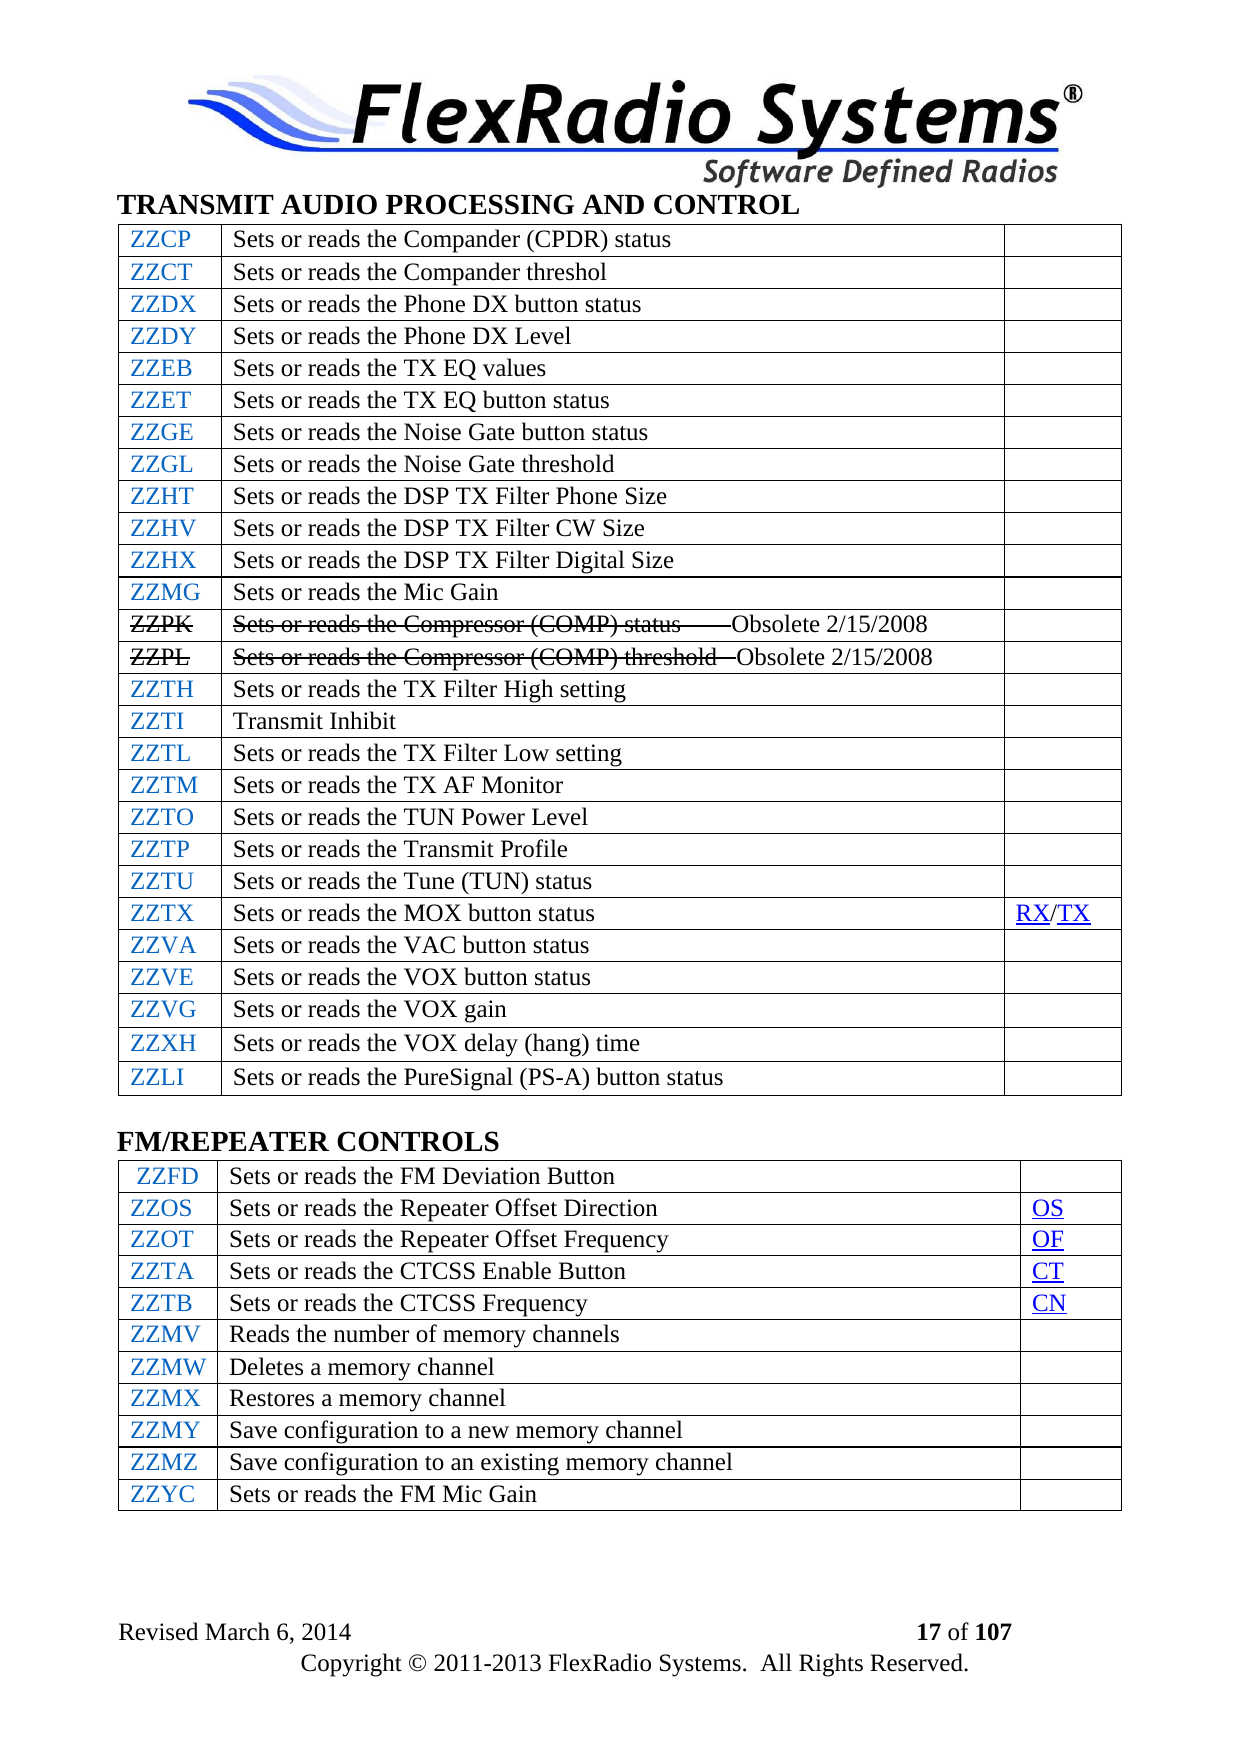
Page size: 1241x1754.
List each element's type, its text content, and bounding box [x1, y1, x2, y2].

table_cell Transmit Inhibit [222, 706, 1004, 737]
table_cell Sets or reads the MOX button status [222, 898, 1004, 929]
table_cell ZZMX [119, 1384, 217, 1414]
table_cell [1005, 962, 1121, 993]
table_cell [1005, 417, 1121, 448]
table_cell [1005, 994, 1121, 1027]
table_cell Sets or reads the TX AF Monitor [222, 770, 1004, 801]
subtitle TRANSMIT AUDIO PROCESSING AND CONTROL [117, 150, 1122, 221]
table_cell ZZPL [119, 642, 221, 673]
table_cell ZZTX [119, 898, 221, 929]
table_cell [1005, 545, 1121, 576]
table_cell ZZTO [119, 802, 221, 833]
table_cell [1005, 353, 1121, 384]
table_cell Sets or reads the VOX button status [222, 962, 1004, 993]
table_cell ZZVE [119, 962, 221, 993]
table_cell ZZOT [119, 1225, 217, 1255]
table_cell ZZET [119, 385, 221, 416]
table_cell ZZDX [119, 289, 221, 320]
table_cell [1021, 1416, 1121, 1446]
table_cell ZZVA [119, 930, 221, 961]
table_cell Save configuration to a new memory channel [218, 1416, 1020, 1446]
table_cell ZZMG [119, 578, 221, 608]
table_cell ZZTP [119, 834, 221, 865]
table_cell Sets or reads the Compressor (COMP) threshold Obsolete 2/15/2008 [222, 642, 1004, 673]
table_cell [1005, 642, 1121, 673]
table_cell Restores a memory channel [218, 1384, 1020, 1414]
table_cell [1021, 1352, 1121, 1382]
table_cell Reads the number of memory channels [218, 1320, 1020, 1351]
table_header [1021, 1161, 1121, 1192]
table_cell CT [1021, 1256, 1121, 1287]
table_cell [1005, 481, 1121, 512]
table_cell [1005, 706, 1121, 737]
table_cell ZZCT [119, 257, 221, 288]
table_cell Sets or reads the CTCSS Enable Button [218, 1256, 1020, 1287]
table_cell Sets or reads the VOX gain [222, 994, 1004, 1027]
table_cell [1005, 834, 1121, 865]
table_cell [1005, 321, 1121, 352]
table_cell ZZTL [119, 738, 221, 769]
table_cell Sets or reads the TX EQ values [222, 353, 1004, 384]
table_cell Sets or reads the Tune (TUN) status [222, 866, 1004, 897]
table_cell Save configuration to an existing memory channel [218, 1448, 1020, 1478]
table_cell Sets or reads the Noise Gate threshold [222, 449, 1004, 480]
table_cell [1021, 1320, 1121, 1351]
table_cell Sets or reads the VAC button status [222, 930, 1004, 961]
table_header ZZCP [119, 225, 221, 256]
table_cell [1005, 930, 1121, 961]
table_cell ZZMW [119, 1352, 217, 1382]
table_cell [1005, 674, 1121, 705]
table_cell ZZLI [119, 1062, 221, 1095]
table_cell [1005, 385, 1121, 416]
table_cell Sets or reads the Phone DX button status [222, 289, 1004, 320]
table_cell [1005, 1028, 1121, 1061]
table_cell Sets or reads the TX EQ button status [222, 385, 1004, 416]
table_cell [1005, 802, 1121, 833]
table_cell ZZGL [119, 449, 221, 480]
table_cell ZZHX [119, 545, 221, 576]
table_cell OF [1021, 1225, 1121, 1255]
table_cell ZZTA [119, 1256, 217, 1287]
table_cell Sets or reads the Compressor (COMP) status Obsolete 2/15/2008 [222, 610, 1004, 641]
table_cell ZZTI [119, 706, 221, 737]
table_cell ZZOS [119, 1193, 217, 1223]
table_cell Sets or reads the PureSignal (PS-A) button status [222, 1062, 1004, 1095]
table_cell [1005, 1062, 1121, 1095]
table_cell ZZVG [119, 994, 221, 1027]
table_cell ZZTB [119, 1288, 217, 1318]
table_cell Sets or reads the TX Filter Low setting [222, 738, 1004, 769]
table_cell Sets or reads the TUN Power Level [222, 802, 1004, 833]
table_cell ZZYC [119, 1480, 217, 1510]
table_cell [1005, 578, 1121, 608]
table_cell Sets or reads the Compander threshol [222, 257, 1004, 288]
table_cell ZZMV [119, 1320, 217, 1351]
table_cell Sets or reads the VOX delay (hang) time [222, 1028, 1004, 1061]
table_cell ZZHV [119, 513, 221, 544]
table_cell Sets or reads the Phone DX Level [222, 321, 1004, 352]
table_cell Sets or reads the DSP TX Filter CW Size [222, 513, 1004, 544]
table_cell Sets or reads the Repeater Offset Direction [218, 1193, 1020, 1223]
table_cell Sets or reads the CTCSS Frequency [218, 1288, 1020, 1318]
table_cell [1005, 257, 1121, 288]
table_cell [1005, 866, 1121, 897]
table_cell OS [1021, 1193, 1121, 1223]
table_cell Sets or reads the Transmit Profile [222, 834, 1004, 865]
table_header Sets or reads the FM Deviation Button [218, 1161, 1020, 1192]
table_cell [1005, 738, 1121, 769]
table_cell ZZMY [119, 1416, 217, 1446]
table_cell ZZTU [119, 866, 221, 897]
table_cell [1021, 1384, 1121, 1414]
table_cell [1005, 289, 1121, 320]
table_cell ZZEB [119, 353, 221, 384]
table_cell Sets or reads the DSP TX Filter Phone Size [222, 481, 1004, 512]
table_cell Sets or reads the Mic Gain [222, 578, 1004, 608]
table_cell ZZXH [119, 1028, 221, 1061]
subtitle FM/REPEATER CONTROLS [117, 1124, 1122, 1157]
table_cell [1005, 770, 1121, 801]
table_cell ZZPK [119, 610, 221, 641]
table_header Sets or reads the Compander (CPDR) status [222, 225, 1004, 256]
table_cell [1021, 1480, 1121, 1510]
table_cell ZZTM [119, 770, 221, 801]
table_cell [1005, 513, 1121, 544]
table_cell Sets or reads the DSP TX Filter Digital Size [222, 545, 1004, 576]
table_cell RX/TX [1005, 898, 1121, 929]
table_cell Sets or reads the Repeater Offset Frequency [218, 1225, 1020, 1255]
table_cell Sets or reads the Noise Gate button status [222, 417, 1004, 448]
picture [187, 75, 1088, 150]
table_cell ZZGE [119, 417, 221, 448]
table_header ZZFD [119, 1161, 217, 1192]
table_cell Sets or reads the TX Filter High setting [222, 674, 1004, 705]
table_cell ZZMZ [119, 1448, 217, 1478]
table_header [1005, 225, 1121, 256]
table_cell [1005, 449, 1121, 480]
table_cell CN [1021, 1288, 1121, 1318]
table_cell [1005, 610, 1121, 641]
table_cell Sets or reads the FM Mic Gain [218, 1480, 1020, 1510]
table_cell [1021, 1448, 1121, 1478]
table_cell ZZTH [119, 674, 221, 705]
table_cell ZZHT [119, 481, 221, 512]
table_cell Deletes a memory channel [218, 1352, 1020, 1382]
table_cell ZZDY [119, 321, 221, 352]
